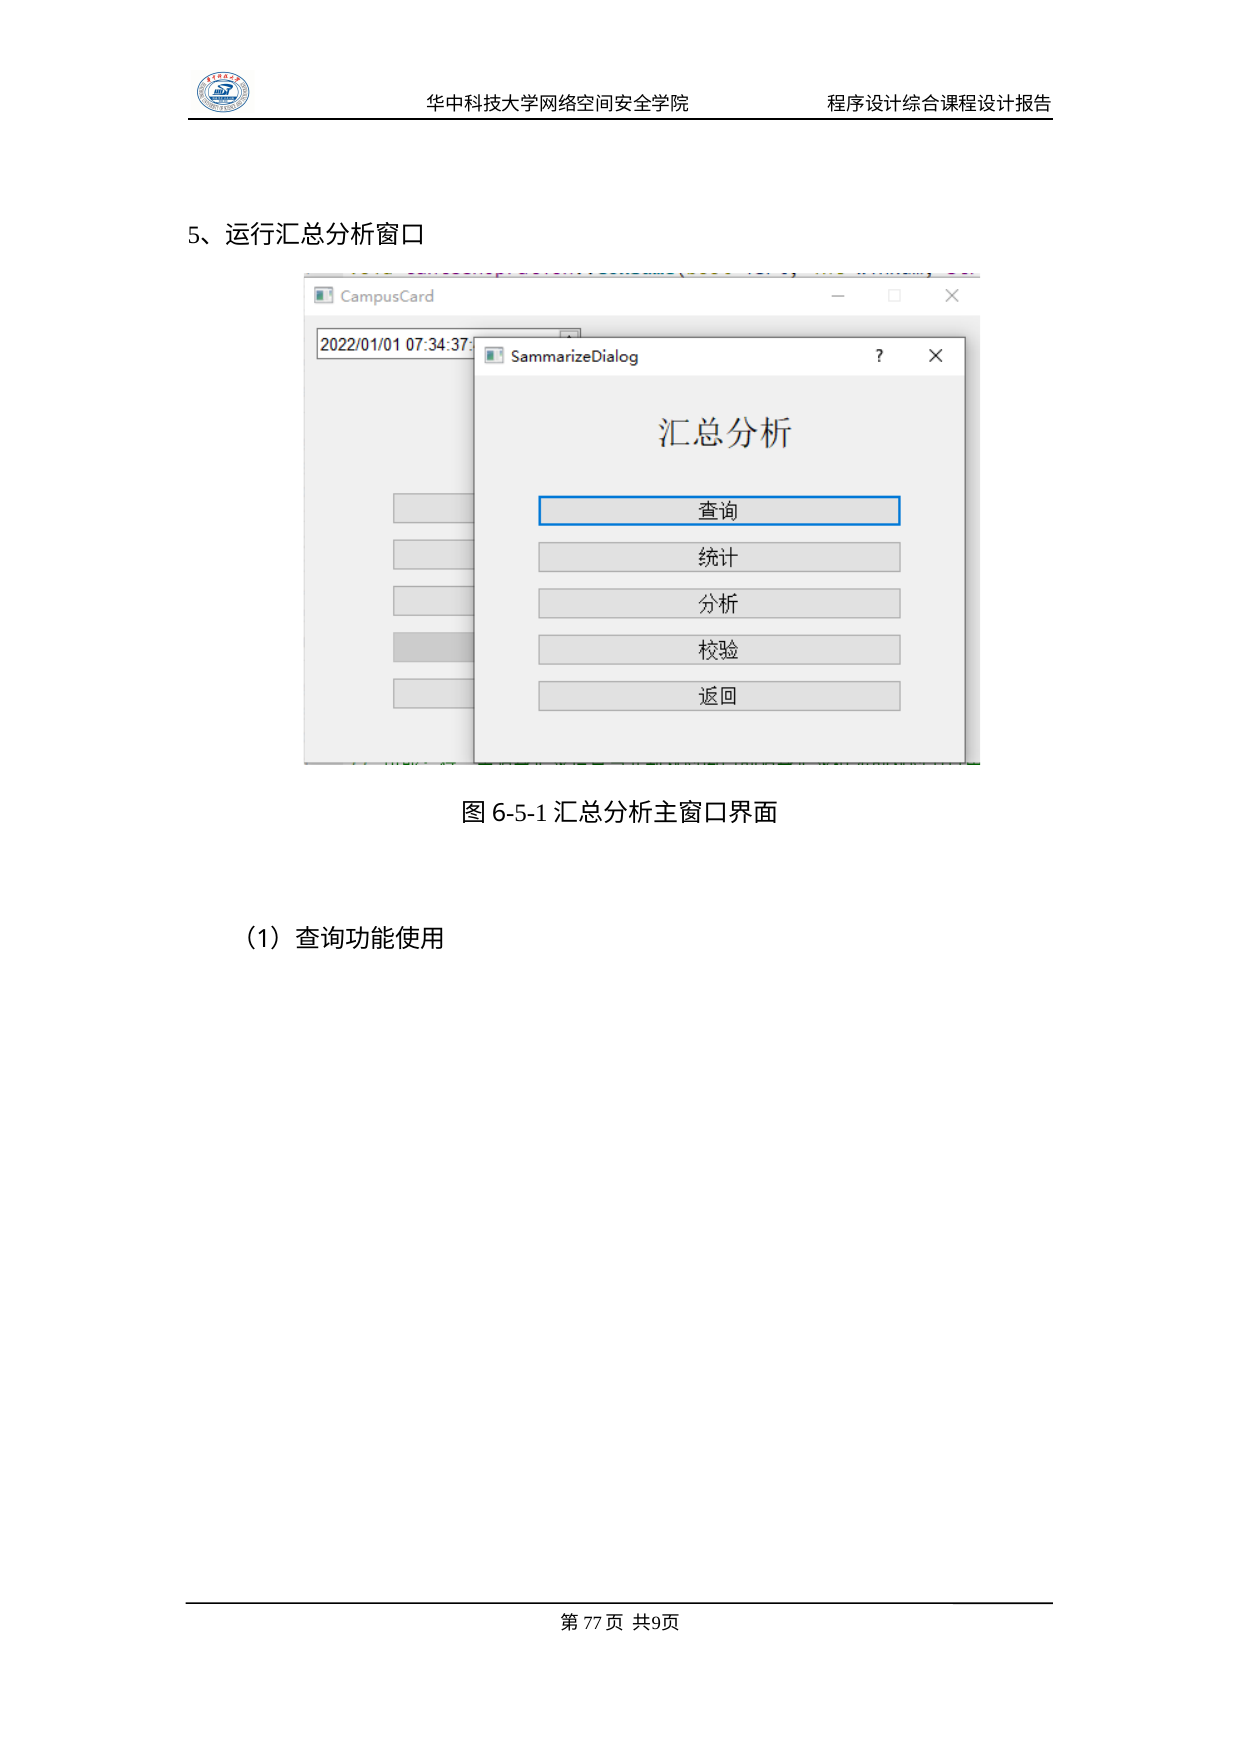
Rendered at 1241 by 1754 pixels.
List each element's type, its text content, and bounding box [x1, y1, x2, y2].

list 运行汇总分析窗口 [187, 210, 1053, 256]
picture [303, 273, 980, 765]
list 查询功能使用 [187, 913, 1053, 959]
text 图6-5-1 汇总分析主窗口界面 [187, 788, 1053, 833]
picture [190, 70, 255, 113]
